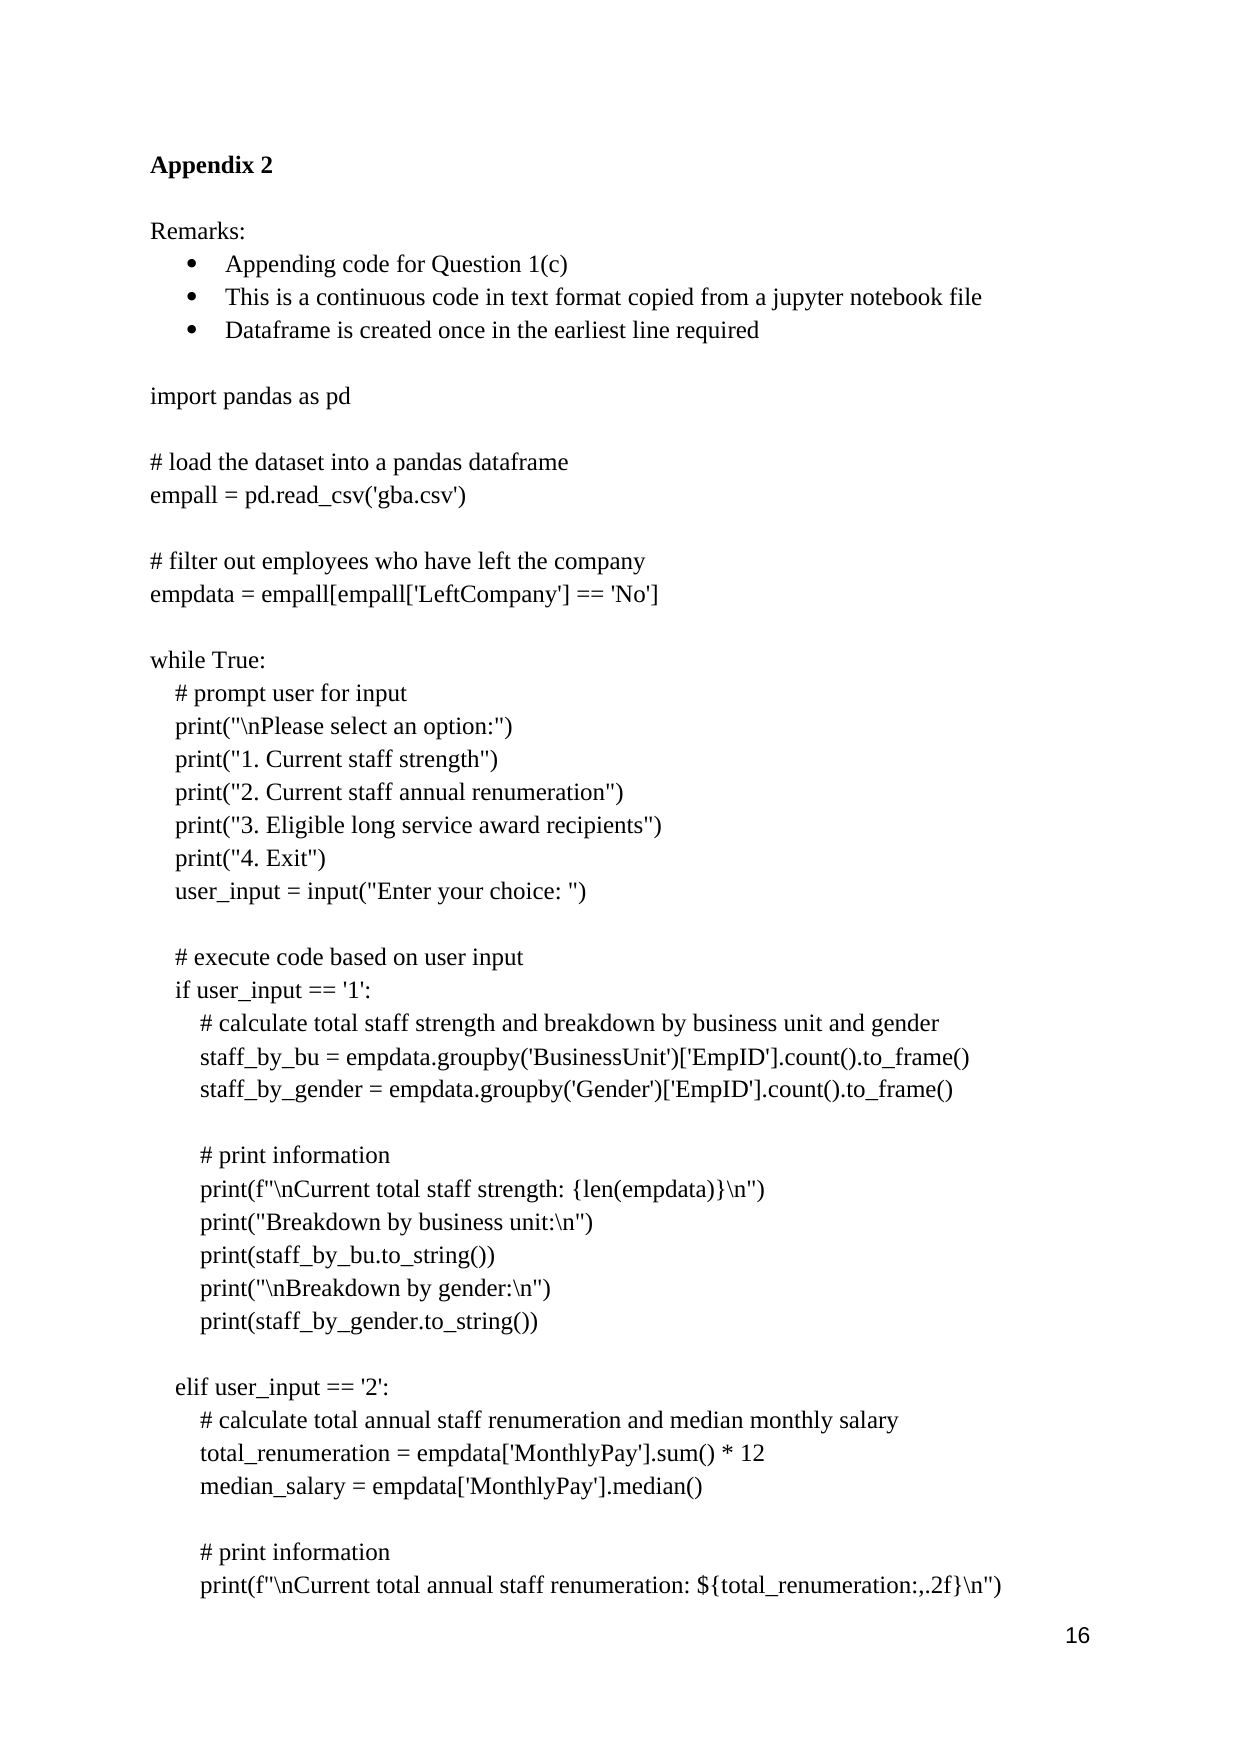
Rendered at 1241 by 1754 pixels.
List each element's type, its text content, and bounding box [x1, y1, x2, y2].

text Remarks: [150, 216, 1090, 245]
text print(staff_by_gender.to_string()) [150, 1306, 1090, 1334]
text # calculate total staff strength and breakdown by business unit and gender [150, 1008, 1090, 1037]
text empall = pd.read_csv('gba.csv') [150, 480, 1090, 509]
text # print information [150, 1537, 1090, 1566]
text import pandas as pd [150, 381, 1090, 410]
list This is a continuous code in text format copied from a jupyter notebook file [187, 282, 1090, 311]
list Dataframe is created once in the earliest line required [187, 315, 1090, 344]
text # filter out employees who have left the company [150, 546, 1090, 575]
text while True: [150, 645, 1090, 674]
text Appendix 2 [150, 150, 1090, 179]
text print(staff_by_bu.to_string()) [150, 1240, 1090, 1268]
text print("\nBreakdown by gender:\n") [150, 1273, 1090, 1301]
text print(f"\nCurrent total annual staff renumeration: ${total_renumeration:,.2f}\n") [150, 1570, 1090, 1599]
text print(f"\nCurrent total staff strength: {len(empdata)}\n") [150, 1174, 1090, 1202]
text print("3. Eligible long service award recipients") [150, 810, 1090, 839]
text empdata = empall[empall['LeftCompany'] == 'No'] [150, 579, 1090, 608]
text print("4. Exit") [150, 843, 1090, 872]
text user_input = input("Enter your choice: ") [150, 876, 1090, 905]
text # execute code based on user input [150, 942, 1090, 971]
list Appending code for Question 1(c) [187, 249, 1090, 278]
text staff_by_gender = empdata.groupby('Gender')['EmpID'].count().to_frame() [150, 1074, 1090, 1103]
text # print information [150, 1141, 1090, 1169]
text staff_by_bu = empdata.groupby('BusinessUnit')['EmpID'].count().to_frame() [150, 1042, 1090, 1070]
text if user_input == '1': [150, 976, 1090, 1004]
text # load the dataset into a pandas dataframe [150, 447, 1090, 476]
text print("1. Current staff strength") [150, 744, 1090, 773]
text median_salary = empdata['MonthlyPay'].median() [150, 1471, 1090, 1499]
text elif user_input == '2': [150, 1372, 1090, 1401]
text print("2. Current staff annual renumeration") [150, 777, 1090, 806]
text total_renumeration = empdata['MonthlyPay'].sum() * 12 [150, 1438, 1090, 1467]
text # prompt user for input [150, 678, 1090, 707]
text # calculate total annual staff renumeration and median monthly salary [150, 1405, 1090, 1433]
text print("\nPlease select an option:") [150, 711, 1090, 740]
text print("Breakdown by business unit:\n") [150, 1207, 1090, 1235]
